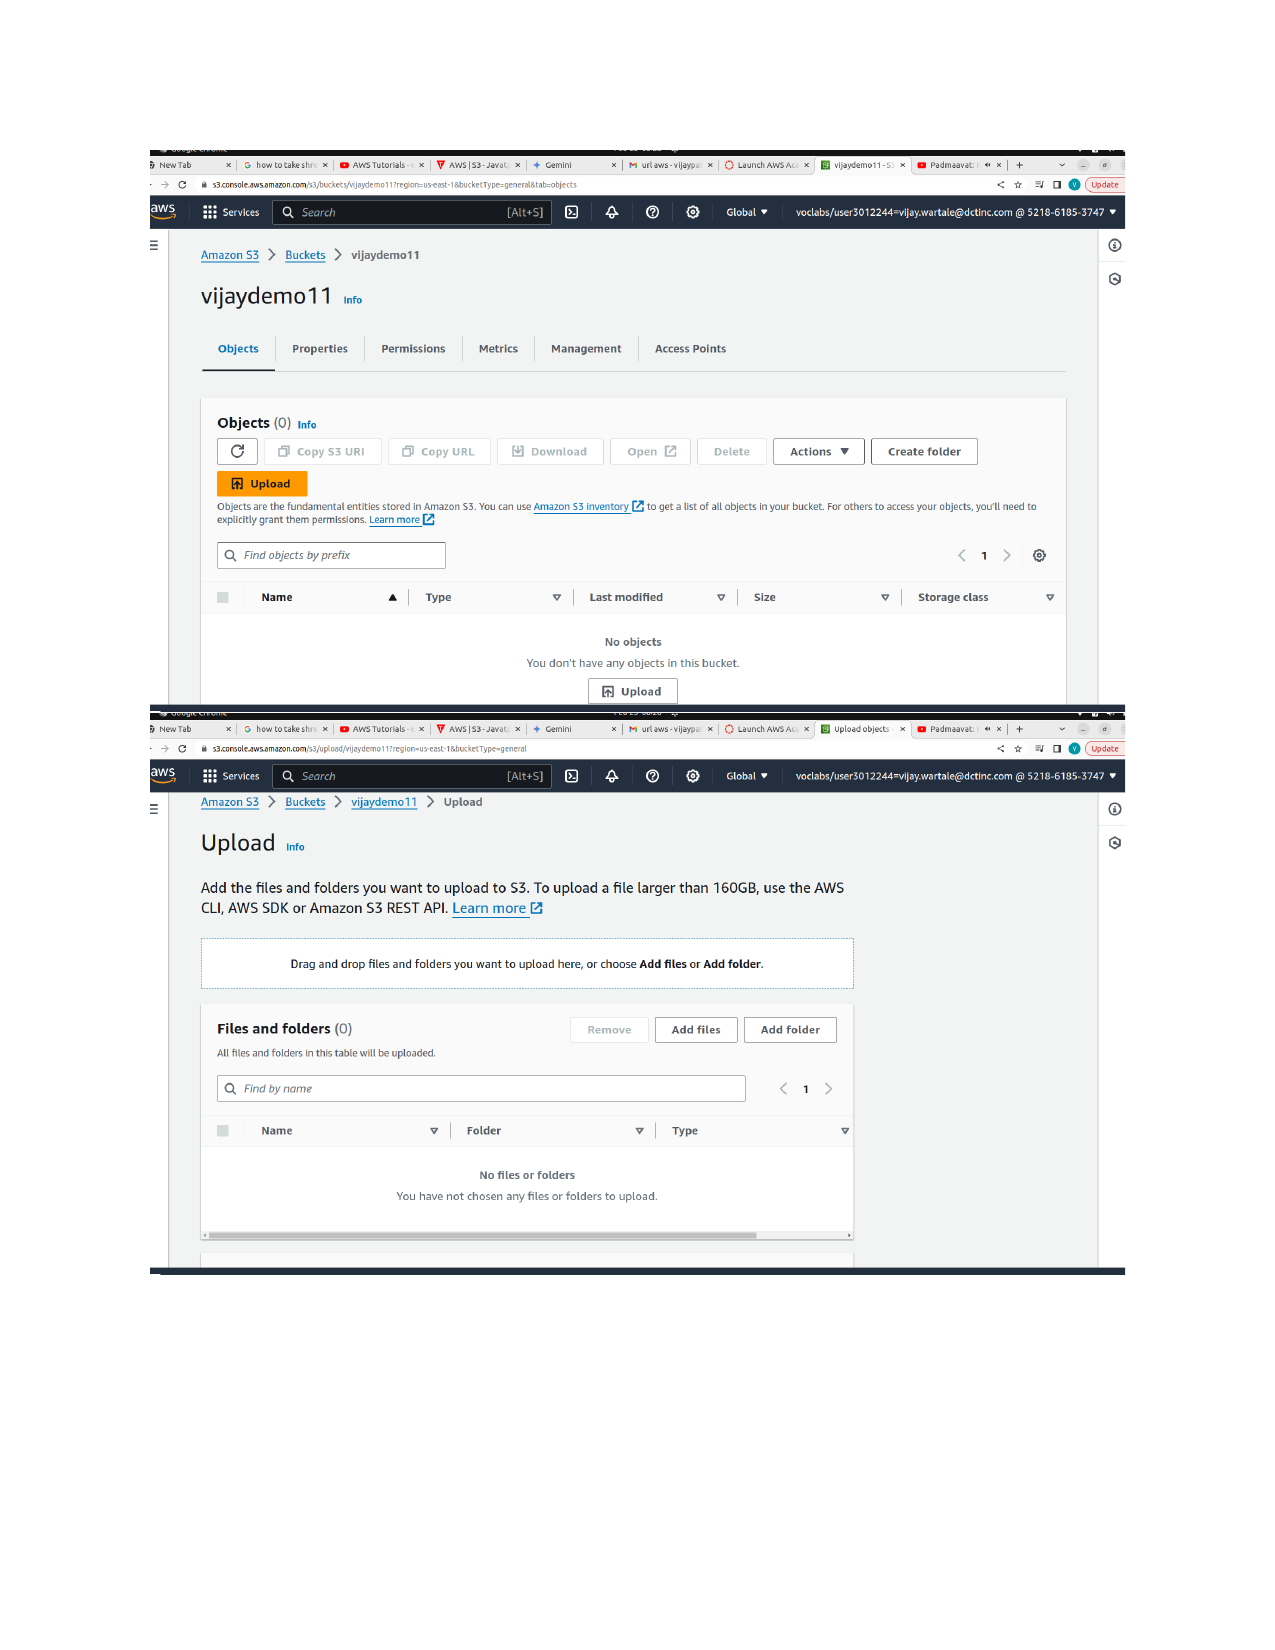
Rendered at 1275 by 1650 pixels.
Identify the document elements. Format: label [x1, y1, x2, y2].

picture [150, 713, 1125, 1275]
picture [150, 150, 1125, 712]
